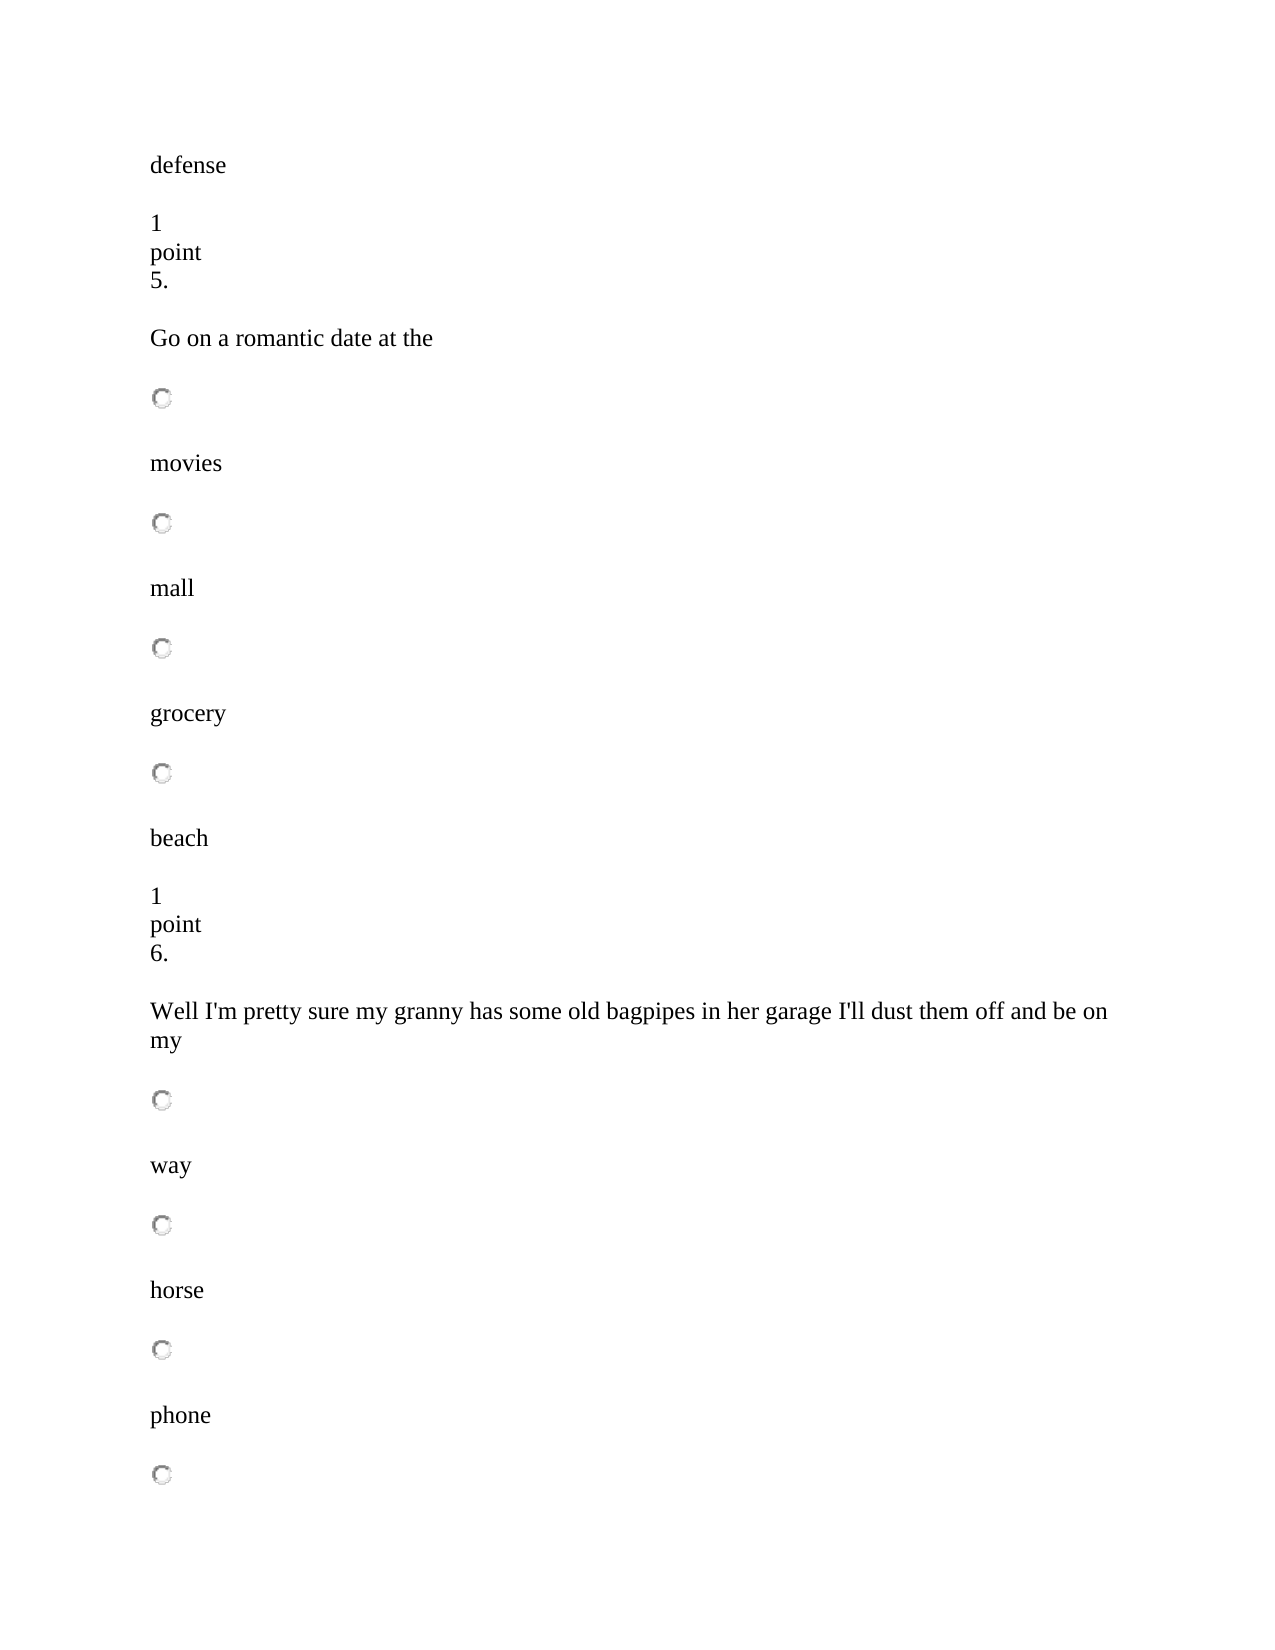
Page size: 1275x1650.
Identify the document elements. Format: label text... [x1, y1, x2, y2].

text movies [150, 448, 1125, 477]
text Well I'm pretty sure my granny has some old bagpipes in her garage I'll dust them off and be on my [150, 996, 1125, 1054]
text defense [150, 150, 1125, 179]
text 5. [150, 265, 1125, 294]
text 6. [150, 938, 1125, 967]
text 1 point [150, 881, 1125, 938]
text Go on a romantic date at the [150, 323, 1125, 352]
text beach [150, 823, 1125, 852]
text way [150, 1150, 1125, 1179]
text 1 point [150, 208, 1125, 265]
text mall [150, 573, 1125, 602]
text phone [150, 1400, 1125, 1428]
text horse [150, 1275, 1125, 1303]
text grocery [150, 698, 1125, 727]
